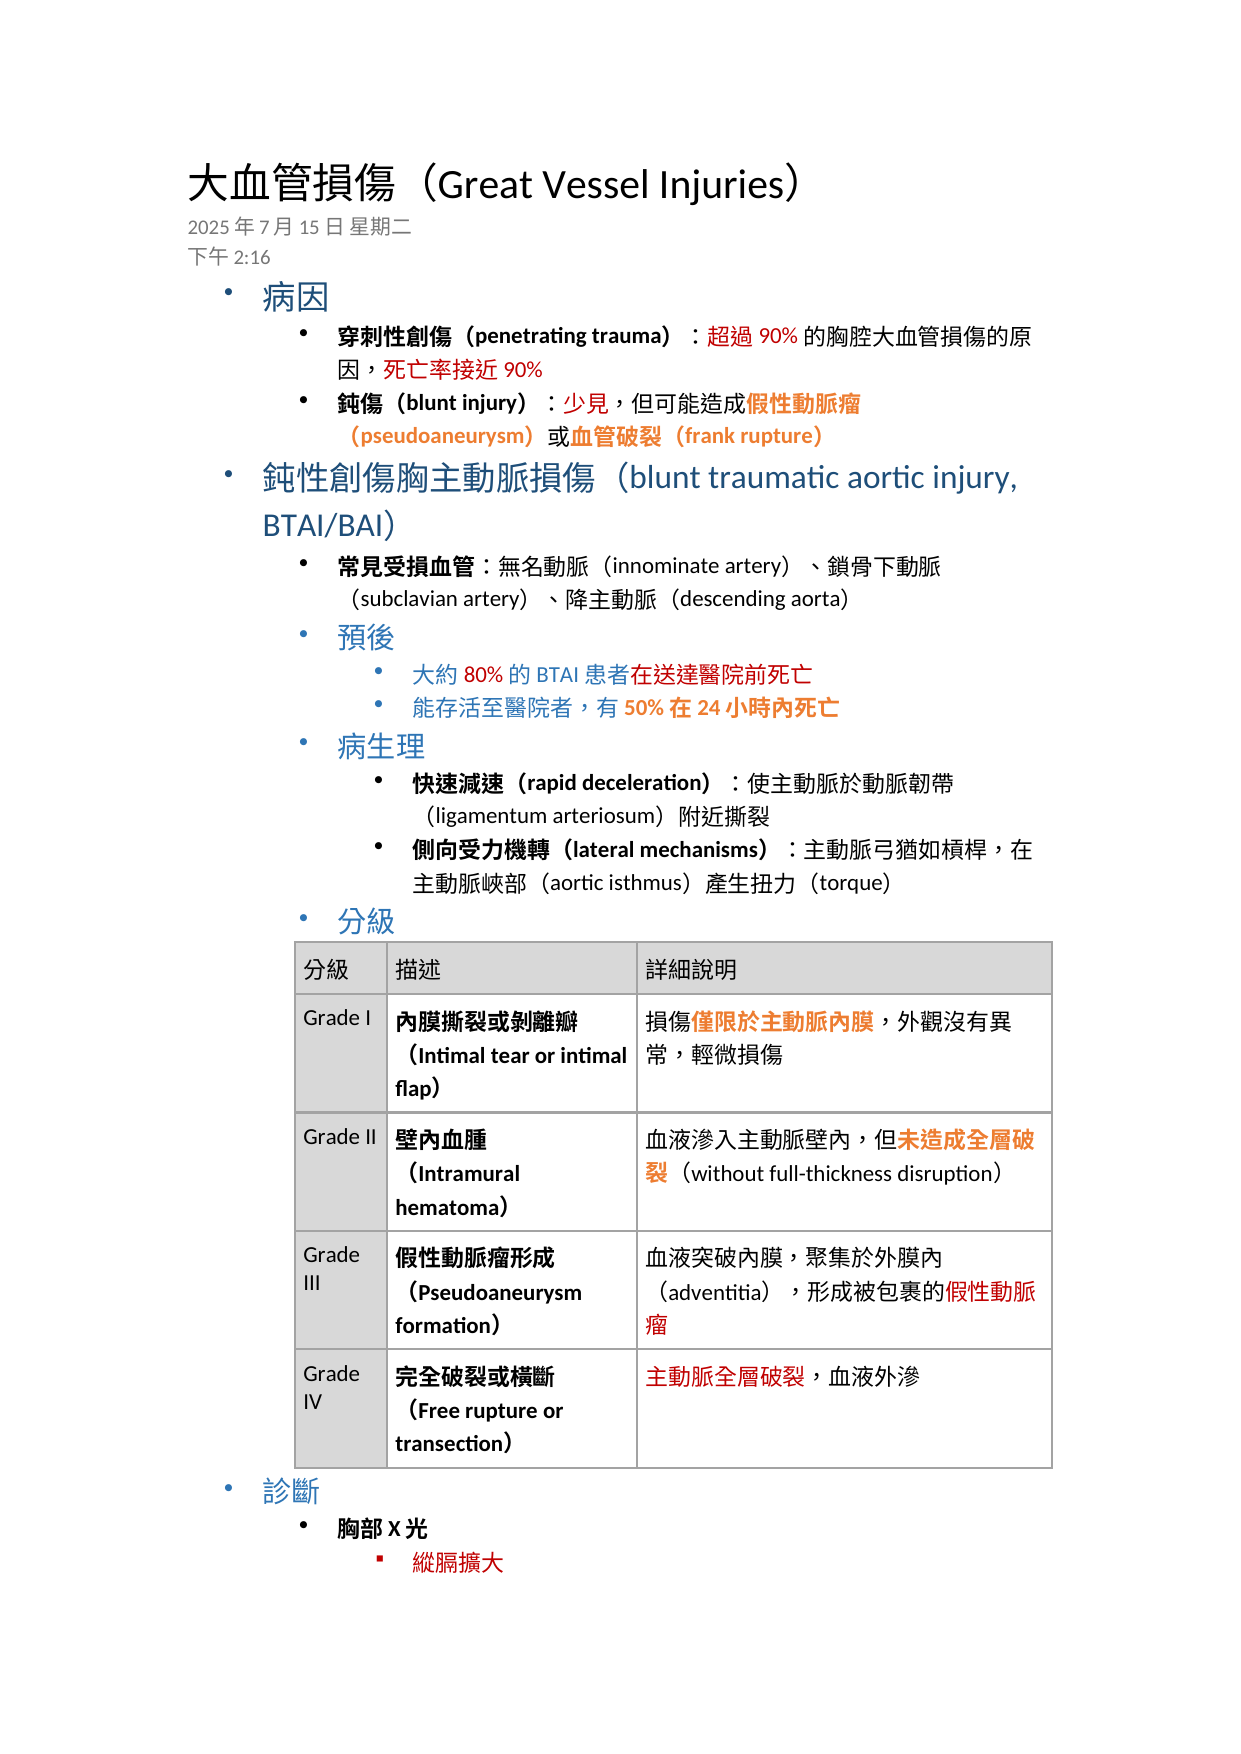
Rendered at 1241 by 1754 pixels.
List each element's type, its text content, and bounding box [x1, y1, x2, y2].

table_header 描述 [388, 943, 636, 993]
list 鈍傷（blunt injury）：少見，但可能造成假性動脈瘤（pseudoaneurysm）或血管破裂（frank rupture） [300, 385, 1053, 452]
table_cell 主動脈全層破裂，血液外滲 [638, 1350, 1051, 1467]
list 胸部X光 [300, 1511, 1053, 1544]
list 快速減速（rapid deceleration）：使主動脈於動脈韌帶（ligamentum arteriosum）附近撕裂 [375, 766, 1053, 832]
table_cell 假性動脈瘤形成 （Pseudoaneurysm formation） [388, 1232, 636, 1348]
table_cell 壁內血腫 （Intramural hematoma） [388, 1114, 636, 1230]
table_cell 內膜撕裂或剝離瓣 （Intimal tear or intimal flap） [388, 995, 636, 1111]
text 下午2:16 [187, 241, 1053, 271]
table_header 分級 [296, 943, 386, 993]
list 穿刺性創傷（penetrating trauma）：超過 90% 的胸腔大血管損傷的原因，死亡率接近 90% [300, 319, 1053, 385]
list 側向受力機轉（lateral mechanisms）：主動脈弓猶如槓桿，在主動脈峽部（aortic isthmus）產生扭力（torque） [375, 832, 1053, 899]
text 2025年7月15日 星期二 [187, 210, 1053, 241]
list 病生理 [300, 723, 1053, 766]
table_header 詳細說明 [638, 943, 1051, 993]
list 分級 [300, 899, 1053, 941]
table_cell Grade I [296, 995, 386, 1111]
list 病因 [225, 271, 1053, 319]
table_cell Grade II [296, 1114, 386, 1230]
table_cell 完全破裂或橫斷 （Free rupture or transection） [388, 1350, 636, 1467]
table_cell 血液滲入主動脈壁內，但未造成全層破裂（without full-thickness disruption） [638, 1114, 1051, 1230]
table_cell 損傷僅限於主動脈內膜，外觀沒有異常，輕微損傷 [638, 995, 1051, 1111]
list 預後 [300, 615, 1053, 657]
list 能存活至醫院者，有 50% 在 24 小時內死亡 [375, 690, 1053, 723]
text 大血管損傷（Great Vessel Injuries） [187, 150, 1053, 210]
list 縱膈擴大 [375, 1544, 1053, 1578]
table_cell Grade III [296, 1232, 386, 1348]
list 常見受損血管：無名動脈（innominate artery）、鎖骨下動脈（subclavian artery）、降主動脈（descending aorta） [300, 548, 1053, 615]
list 大約 80% 的 BTAI 患者在送達醫院前死亡 [375, 657, 1053, 690]
table_cell Grade IV [296, 1350, 386, 1467]
list 診斷 [225, 1469, 1053, 1511]
list 鈍性創傷胸主動脈損傷（blunt traumatic aortic injury, BTAI/BAI） [225, 452, 1053, 548]
table_cell 血液突破內膜，聚集於外膜內（adventitia），形成被包裹的假性動脈瘤 [638, 1232, 1051, 1348]
